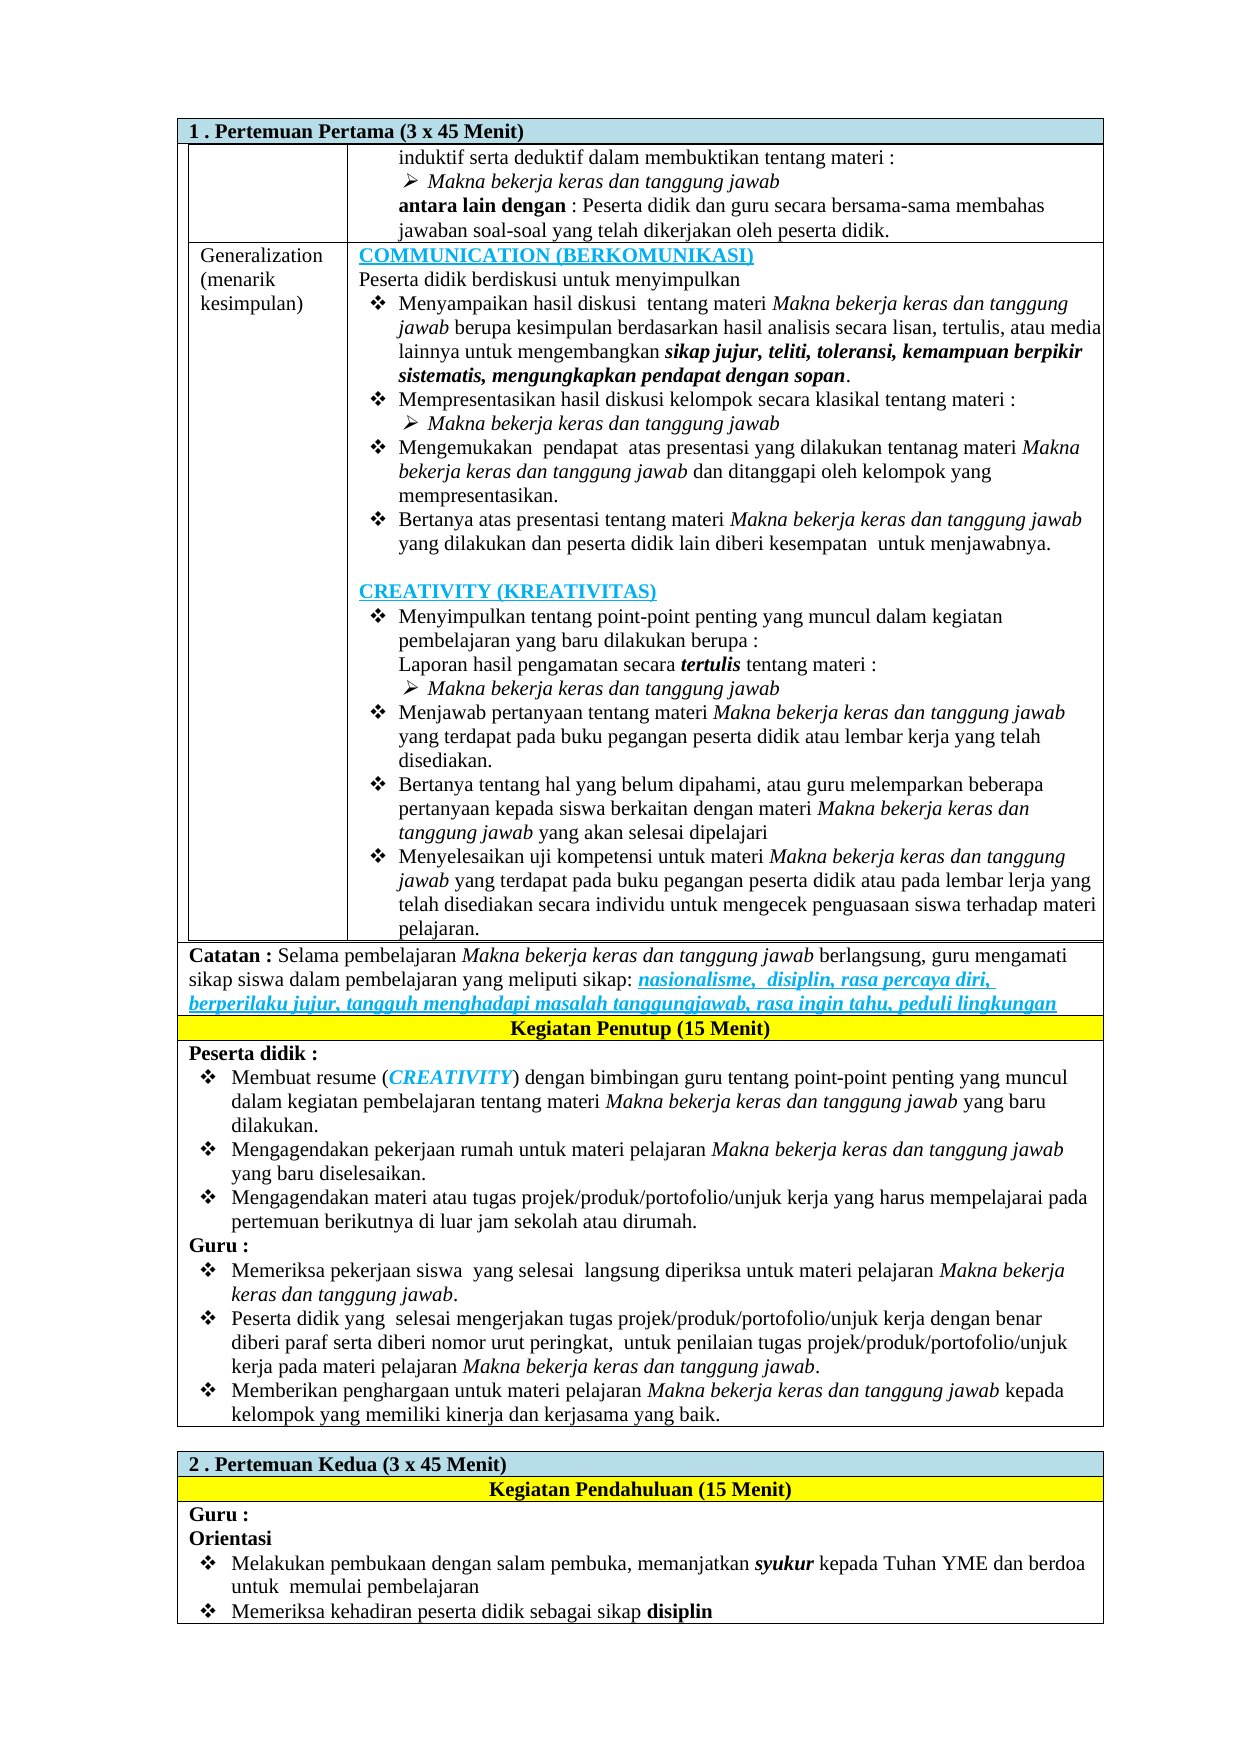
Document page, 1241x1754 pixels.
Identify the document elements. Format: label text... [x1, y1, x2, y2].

table_cell Catatan : Selama pembelajaran Makna bekerja keras dan tanggung jawab berlangsung, guru mengamati sikap siswa dalam pembelajaran yang meliputi sikap: nasionalisme, disiplin, rasa percaya diri, berperilaku jujur, tangguh menghadapi masalah tanggungjawab, rasa ingin tahu, peduli lingkungan [178, 943, 1103, 1015]
table_cell Kegiatan Penutup (15 Menit) [178, 1016, 1103, 1040]
table_header 1 . Pertemuan Pertama (3 x 45 Menit) [178, 119, 1103, 143]
table_cell [178, 144, 1103, 942]
table_cell Kegiatan Pendahuluan (15 Menit) [178, 1477, 1103, 1501]
table_header 2 . Pertemuan Kedua (3 x 45 Menit) [178, 1452, 1103, 1476]
table_cell Peserta didik : Membuat resume (CREATIVITY) dengan bimbingan guru tentang point-point penting yang muncul dalam kegiatan pembelajaran tentang materi Makna bekerja keras dan tanggung jawab yang baru dilakukan. Mengagendakan pekerjaan rumah untuk materi pelajaran Makna bekerja keras dan tanggung jawab yang baru diselesaikan. Mengagendakan materi atau tugas projek/produk/portofolio/unjuk kerja yang harus mempelajarai pada pertemuan berikutnya di luar jam sekolah atau dirumah. Guru : Memeriksa pekerjaan siswa yang selesai langsung diperiksa untuk materi pelajaran Makna bekerja keras dan tanggung jawab. Peserta didik yang selesai mengerjakan tugas projek/produk/portofolio/unjuk kerja dengan benar diberi paraf serta diberi nomor urut peringkat, untuk penilaian tugas projek/produk/portofolio/unjuk kerja pada materi pelajaran Makna bekerja keras dan tanggung jawab. Memberikan penghargaan untuk materi pelajaran Makna bekerja keras dan tanggung jawab kepada kelompok yang memiliki kinerja dan kerjasama yang baik. [178, 1041, 1103, 1426]
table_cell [178, 1502, 1103, 1623]
